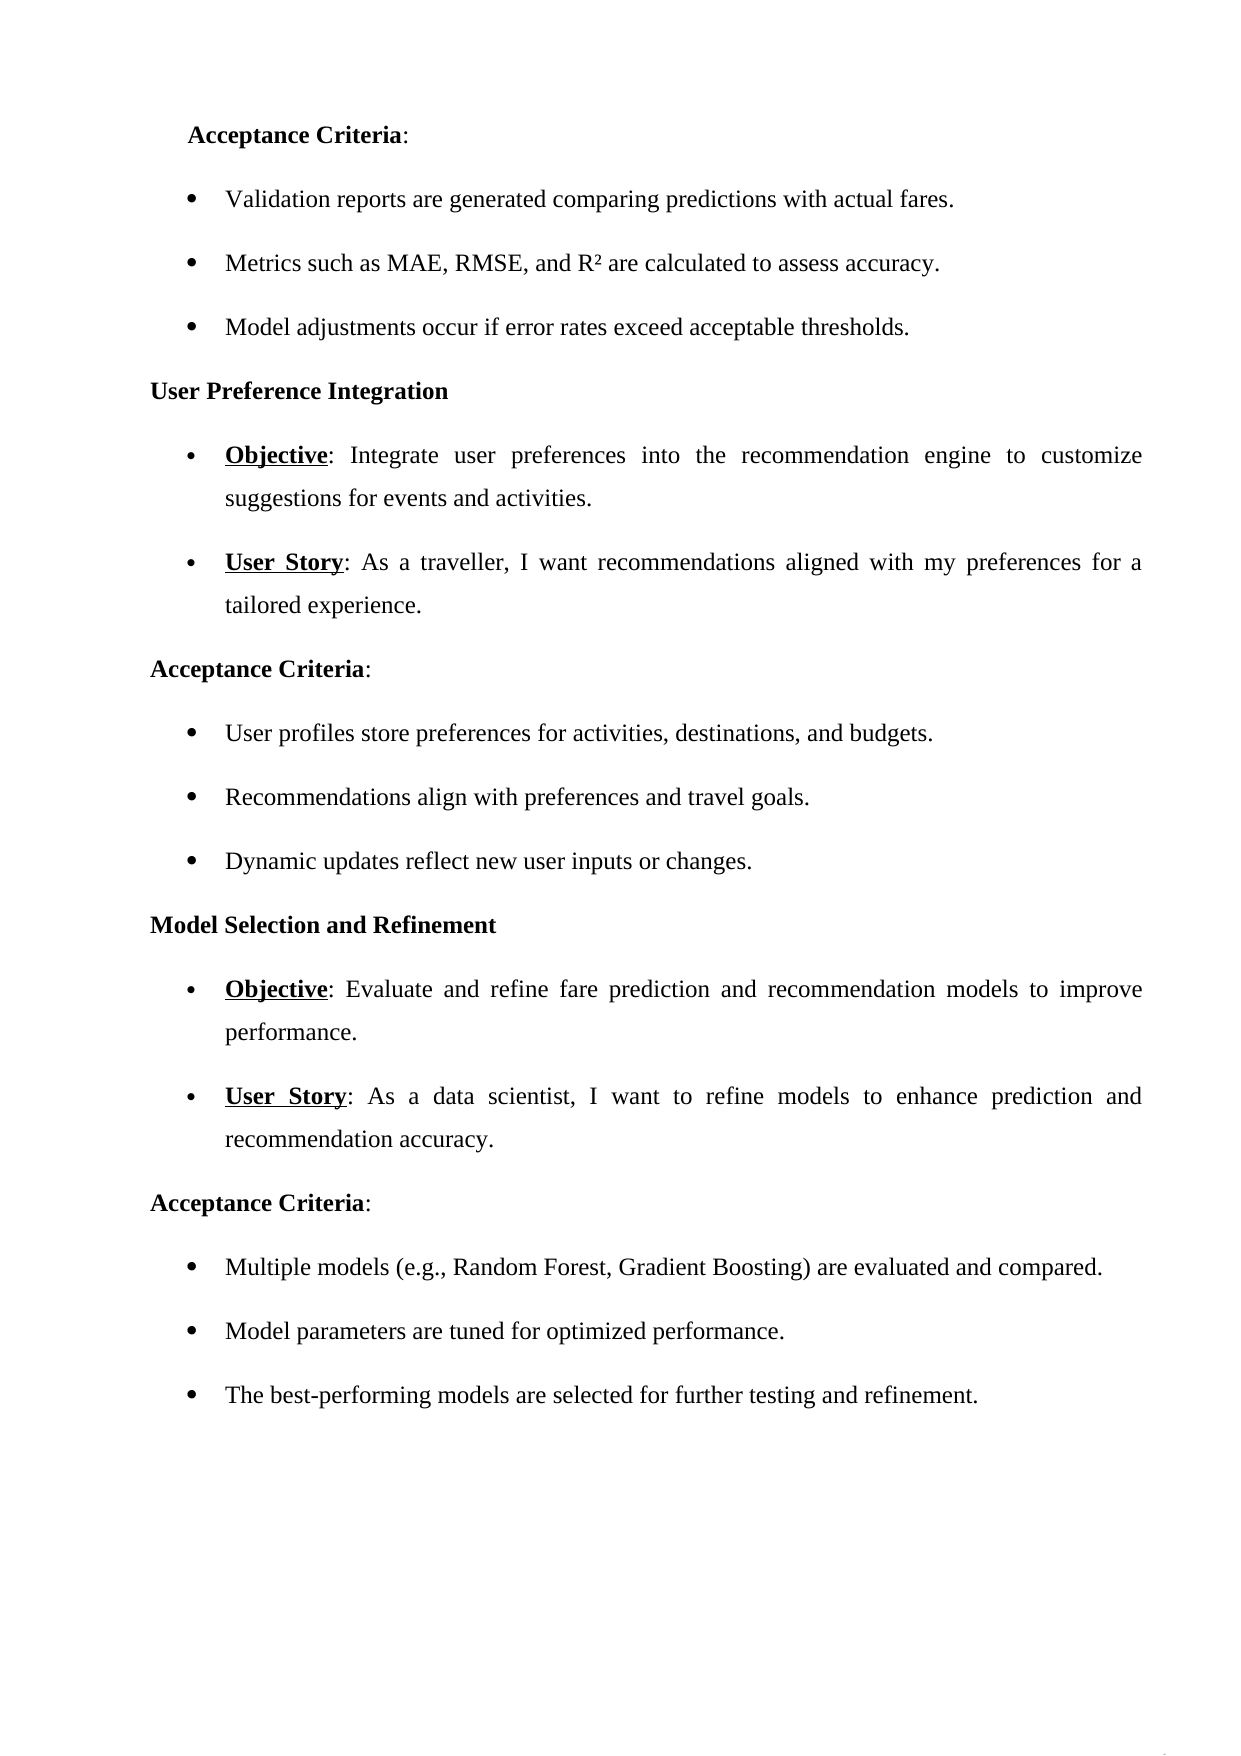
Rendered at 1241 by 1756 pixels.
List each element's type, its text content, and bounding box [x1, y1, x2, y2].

text Acceptance Criteria: [187, 120, 1143, 149]
list Objective: Integrate user preferences into the recommendation engine to customize suggestions for events and activities. [187, 440, 1143, 512]
list Validation reports are generated comparing predictions with actual fares. [187, 184, 1143, 213]
list Dynamic updates reflect new user inputs or changes. [187, 846, 1143, 874]
list Model parameters are tuned for optimized performance. [187, 1316, 1143, 1344]
list The best-performing models are selected for further testing and refinement. [187, 1380, 1143, 1408]
list Objective: Evaluate and refine fare prediction and recommendation models to improve performance. [187, 974, 1143, 1046]
list Model adjustments occur if error rates exceed acceptable thresholds. [187, 312, 1143, 341]
text User Preference Integration [150, 376, 1143, 404]
text Acceptance Criteria: [150, 1188, 1143, 1217]
list User Story: As a traveller, I want recommendations aligned with my preferences for a tailored experience. [187, 547, 1143, 619]
text Acceptance Criteria: [150, 654, 1143, 683]
text Model Selection and Refinement [150, 910, 1143, 938]
list User Story: As a data scientist, I want to refine models to enhance prediction and recommendation accuracy. [187, 1081, 1143, 1153]
list Metrics such as MAE, RMSE, and R² are calculated to assess accuracy. [187, 248, 1143, 277]
list User profiles store preferences for activities, destinations, and budgets. [187, 718, 1143, 747]
list Multiple models (e.g., Random Forest, Gradient Boosting) are evaluated and compared. [187, 1252, 1143, 1281]
list Recommendations align with preferences and travel goals. [187, 782, 1143, 811]
